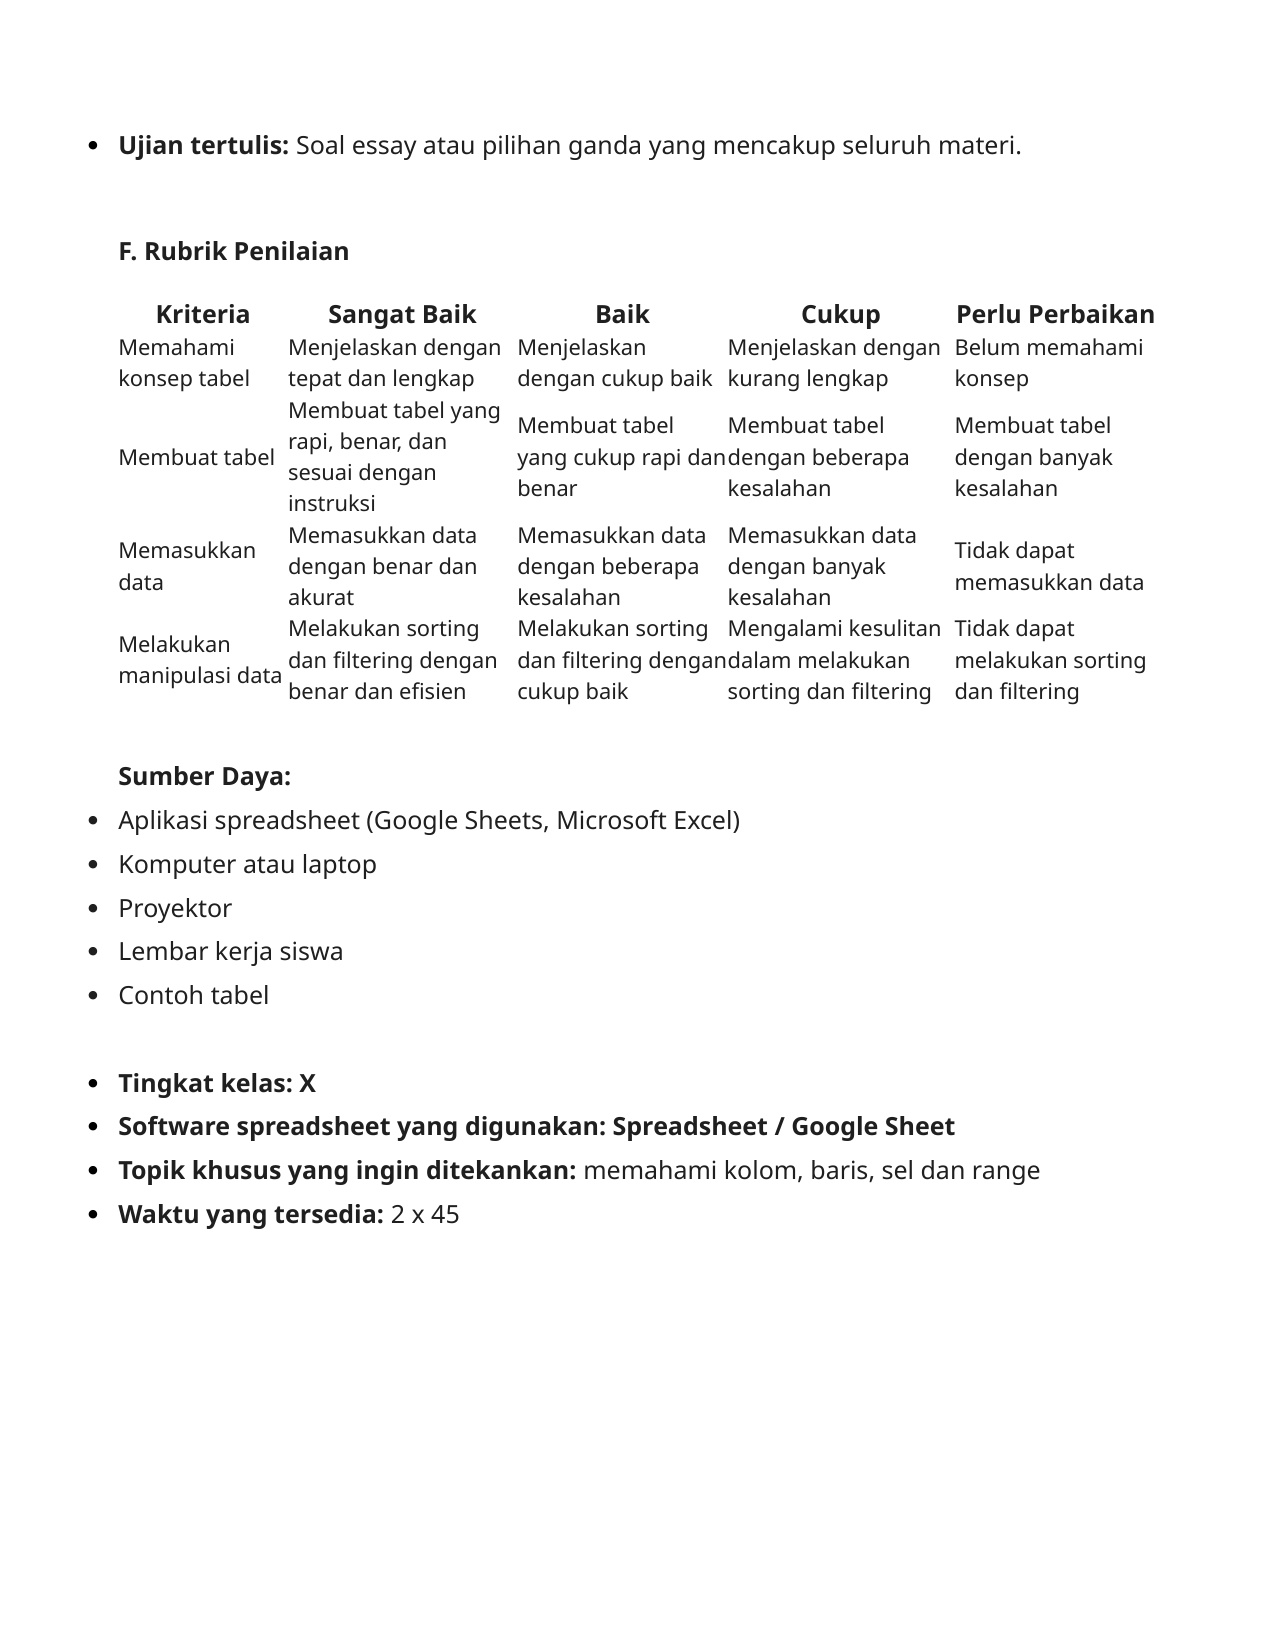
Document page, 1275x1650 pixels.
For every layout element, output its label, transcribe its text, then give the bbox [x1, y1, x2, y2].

subtitle F. Rubrik Penilaian [118, 231, 1157, 268]
table_header Sangat Baik [288, 293, 517, 331]
table_cell Belum memahami konsep [954, 331, 1157, 393]
list Tingkat kelas: X [89, 1056, 1157, 1099]
table_header Cukup [728, 293, 954, 331]
table_cell Memasukkan data dengan banyak kesalahan [728, 518, 954, 612]
table_cell Membuat tabel [118, 393, 288, 518]
table_cell Memasukkan data [118, 518, 288, 612]
table_cell Mengalami kesulitan dalam melakukan sorting dan filtering [728, 612, 954, 706]
table_cell Melakukan sorting dan filtering dengan cukup baik [517, 612, 727, 706]
list Waktu yang tersedia: 2 x 45 [89, 1187, 1157, 1231]
table_cell Tidak dapat melakukan sorting dan filtering [954, 612, 1157, 706]
table_cell Menjelaskan dengan cukup baik [517, 331, 727, 393]
table_cell Menjelaskan dengan tepat dan lengkap [288, 331, 517, 393]
table_cell Membuat tabel yang cukup rapi dan benar [517, 393, 727, 518]
table_cell Menjelaskan dengan kurang lengkap [728, 331, 954, 393]
table_cell Memasukkan data dengan benar dan akurat [288, 518, 517, 612]
list Contoh tabel [89, 968, 1157, 1012]
list Topik khusus yang ingin ditekankan: memahami kolom, baris, sel dan range [89, 1143, 1157, 1187]
table_header Baik [517, 293, 727, 331]
table_cell Membuat tabel dengan beberapa kesalahan [728, 393, 954, 518]
table_cell Membuat tabel yang rapi, benar, dan sesuai dengan instruksi [288, 393, 517, 518]
list Proyektor [89, 881, 1157, 924]
list Ujian tertulis: Soal essay atau pilihan ganda yang mencakup seluruh materi. [89, 118, 1157, 162]
table_header Perlu Perbaikan [954, 293, 1157, 331]
list Software spreadsheet yang digunakan: Spreadsheet / Google Sheet [89, 1099, 1157, 1143]
list Lembar kerja siswa [89, 924, 1157, 968]
text Sumber Daya: [118, 749, 1157, 793]
table_cell Melakukan manipulasi data [118, 612, 288, 706]
table_cell Memahami konsep tabel [118, 331, 288, 393]
list Komputer atau laptop [89, 837, 1157, 881]
list Aplikasi spreadsheet (Google Sheets, Microsoft Excel) [89, 793, 1157, 837]
table_cell Membuat tabel dengan banyak kesalahan [954, 393, 1157, 518]
table_cell Melakukan sorting dan filtering dengan benar dan efisien [288, 612, 517, 706]
table_header Kriteria [118, 293, 288, 331]
table_cell Memasukkan data dengan beberapa kesalahan [517, 518, 727, 612]
table_cell Tidak dapat memasukkan data [954, 518, 1157, 612]
